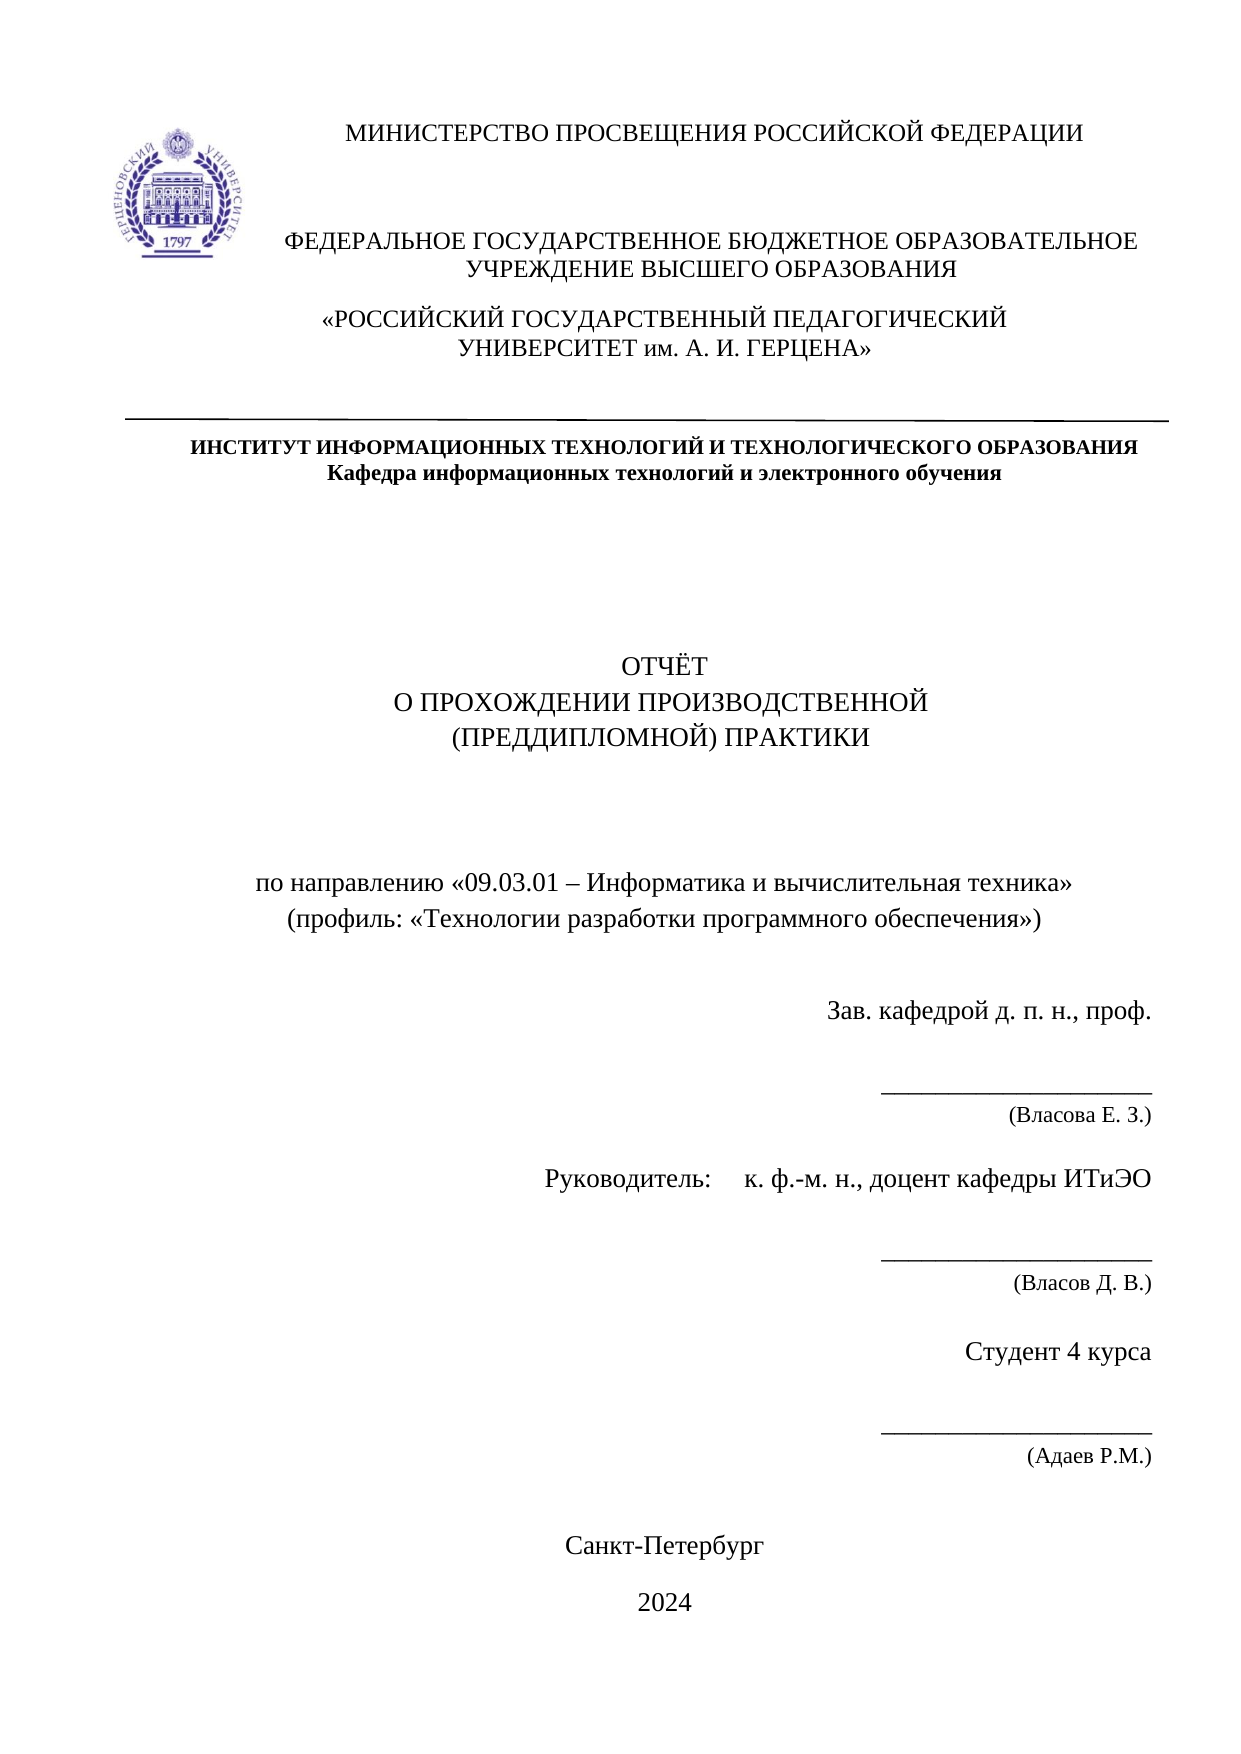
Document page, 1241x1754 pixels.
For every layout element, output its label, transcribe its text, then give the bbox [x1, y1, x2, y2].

text МИНИСТЕРСТВО ПРОСВЕЩЕНИЯ РОССИЙСКОЙ ФЕДЕРАЦИИ [253, 118, 1152, 147]
text ____________________ [177, 1407, 1152, 1438]
picture [102, 116, 253, 269]
text (Адаев Р.М.) [177, 1442, 1152, 1469]
text Зав. кафедрой д. п. н., проф. [177, 994, 1152, 1026]
text ____________________ [177, 1233, 1152, 1264]
text Руководитель: к. ф.-м. н., доцент кафедры ИТиЭО [177, 1162, 1152, 1193]
text 2024 [177, 1586, 1152, 1617]
text (профиль: «Технологии разработки программного обеспечения») [177, 902, 1152, 933]
text (Власова Е. З.) [177, 1102, 1152, 1128]
text ФЕДЕРАЛЬНОЕ ГОСУДАРСТВЕННОЕ БЮДЖЕТНОЕ ОБРАЗОВАТЕЛЬНОЕ УЧРЕЖДЕНИЕ ВЫСШЕГО ОБРАЗОВАНИЯ [177, 226, 1152, 283]
text Санкт-Петербург [177, 1529, 1152, 1560]
text (Власов Д. В.) [177, 1269, 1152, 1296]
text ИНСТИТУТ ИНФОРМАЦИОННЫХ ТЕХНОЛОГИЙ И ТЕХНОЛОГИЧЕСКОГО ОБРАЗОВАНИЯ [177, 434, 1152, 459]
text ____________________ [177, 1066, 1152, 1097]
text Студент 4 курса [177, 1335, 1152, 1366]
text «РОССИЙСКИЙ ГОСУДАРСТВЕННЫЙ ПЕДАГОГИЧЕСКИЙ УНИВЕРСИТЕТ им. А. И. ГЕРЦЕНА» [177, 304, 1152, 362]
text ОТЧЁТ О ПРОХОЖДЕНИИ ПРОИЗВОДСТВЕННОЙ (ПРЕДДИПЛОМНОЙ) ПРАКТИКИ [177, 650, 1152, 785]
text по направлению «09.03.01 – Информатика и вычислительная техника» [177, 866, 1152, 897]
text Кафедра информационных технологий и электронного обучения [177, 459, 1152, 485]
